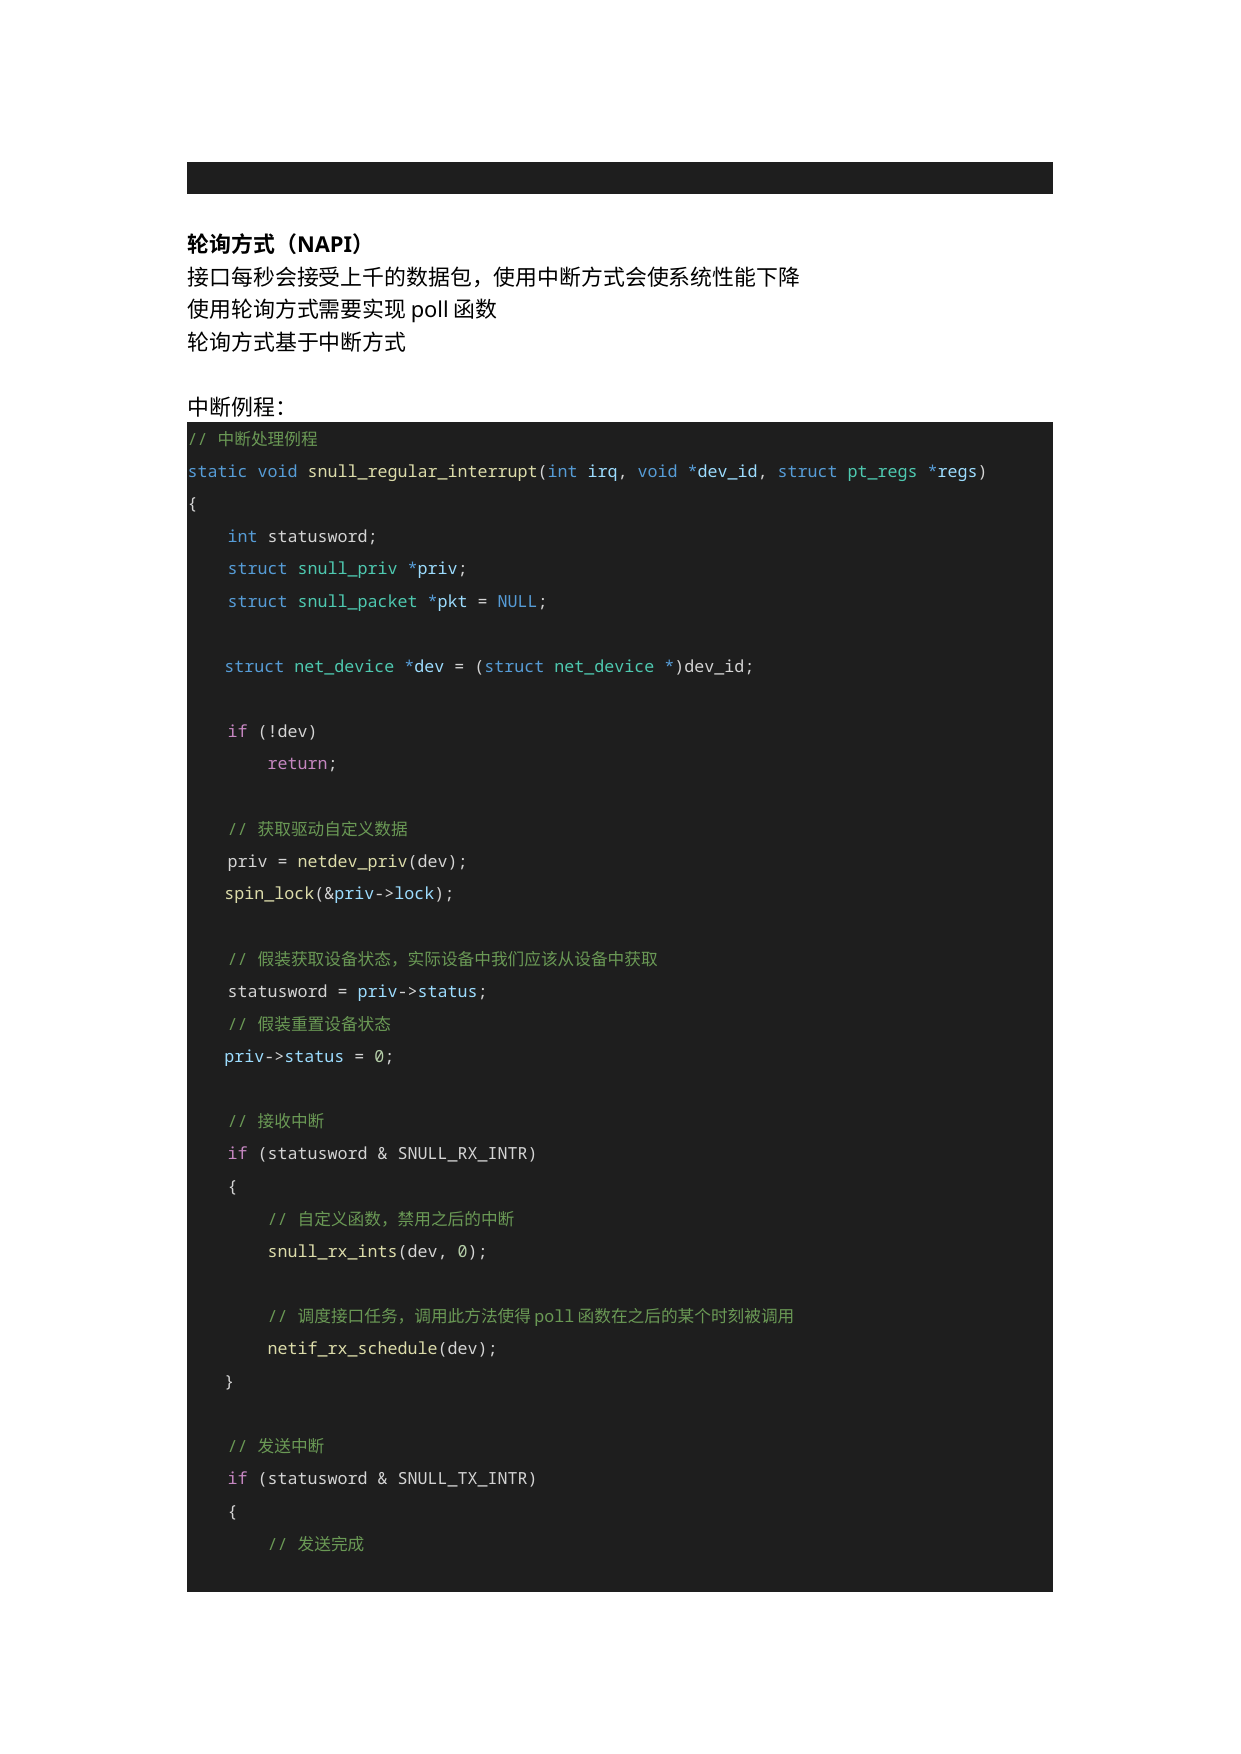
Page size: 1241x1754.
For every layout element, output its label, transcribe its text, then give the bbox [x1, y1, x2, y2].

text int statusword; [187, 519, 1053, 552]
text 轮询方式（NAPI） [187, 227, 1053, 259]
text { [187, 1494, 1053, 1527]
text snull_rx_ints(dev, 0); [187, 1234, 1053, 1267]
text return; [187, 747, 1053, 779]
text // 获取驱动自定义数据 [187, 812, 1053, 844]
text if (statusword & SNULL_RX_INTR) [187, 1137, 1053, 1169]
text // 发送中断 [187, 1429, 1053, 1462]
text { [187, 1169, 1053, 1202]
text // 自定义函数，禁用之后的中断 [187, 1202, 1053, 1234]
text // 中断处理例程 [187, 422, 1053, 454]
text 轮询方式基于中断方式 [187, 324, 1053, 357]
text // 假装重置设备状态 [187, 1007, 1053, 1039]
text if (statusword & SNULL_TX_INTR) [187, 1462, 1053, 1494]
text struct snull_packet *pkt = NULL; [187, 584, 1053, 617]
text static void snull_regular_interrupt(int irq, void *dev_id, struct pt_regs *regs) [187, 454, 1053, 487]
text statusword = priv->status; [187, 974, 1053, 1007]
text priv = netdev_priv(dev); [187, 844, 1053, 877]
text netif_rx_schedule(dev); [187, 1332, 1053, 1364]
text 使用轮询方式需要实现poll函数 [187, 292, 1053, 324]
text 接口每秒会接受上千的数据包，使用中断方式会使系统性能下降 [187, 259, 1053, 292]
text priv->status = 0; [187, 1039, 1053, 1072]
text spin_lock(&priv->lock); [187, 877, 1053, 909]
text if (!dev) [187, 714, 1053, 747]
text { [187, 487, 1053, 519]
text struct net_device *dev = (struct net_device *)dev_id; [187, 649, 1053, 682]
text } [187, 1364, 1053, 1397]
text struct snull_priv *priv; [187, 552, 1053, 584]
text // 接收中断 [187, 1104, 1053, 1137]
text // 发送完成 [187, 1527, 1053, 1559]
text // 假装获取设备状态，实际设备中我们应该从设备中获取 [187, 942, 1053, 974]
text // 调度接口任务，调用此方法使得poll函数在之后的某个时刻被调用 [187, 1299, 1053, 1332]
text 中断例程： [187, 389, 1053, 422]
